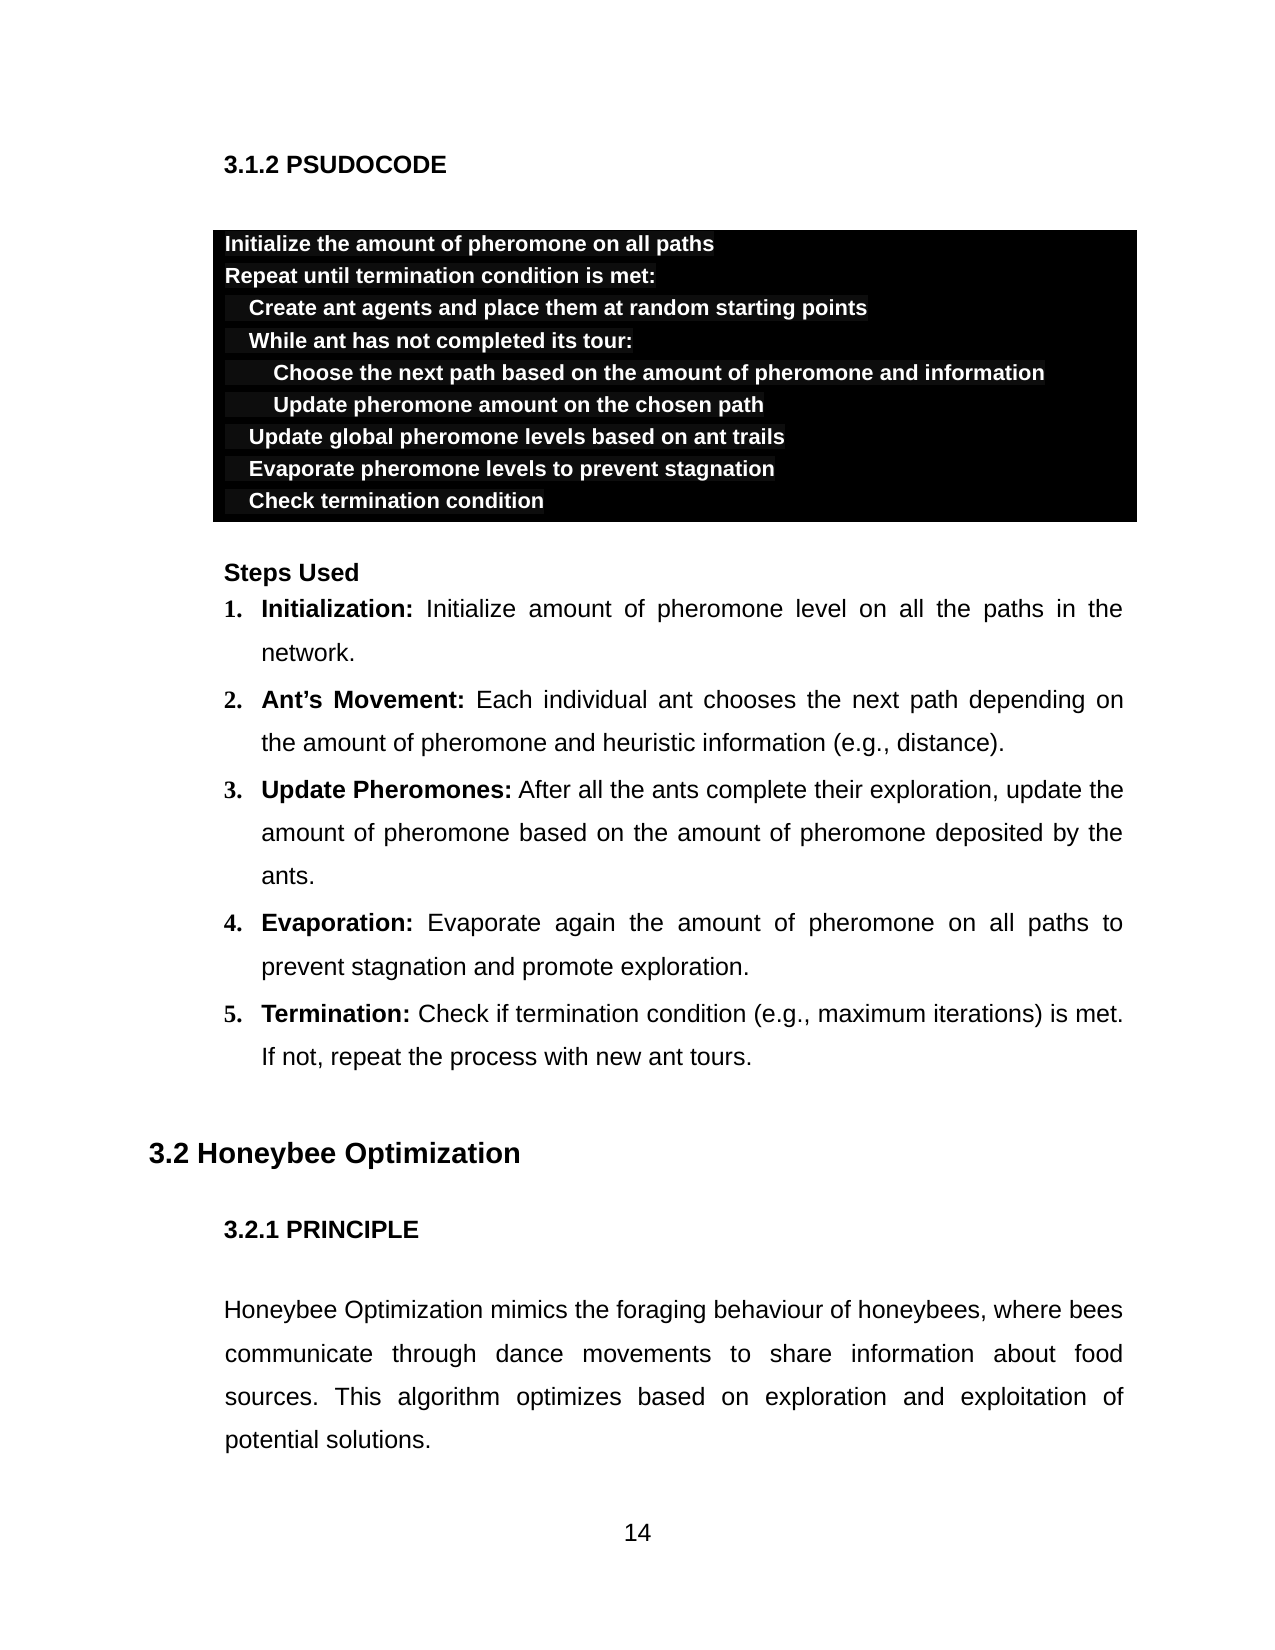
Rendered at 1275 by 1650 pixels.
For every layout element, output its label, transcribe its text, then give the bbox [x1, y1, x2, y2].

list Termination: Check if termination condition (e.g., maximum iterations) is met. If not, repeat the process with new ant tours. [223, 999, 1125, 1071]
subtitle 3.1.2 PSUDOCODE [223, 150, 1124, 179]
list Evaporation: Evaporate again the amount of pheromone on all paths to prevent stagnation and promote exploration. [223, 908, 1125, 980]
subtitle 3.2 Honeybee Optimization [148, 1136, 1124, 1170]
list Ant’s Movement: Each individual ant chooses the next path depending on the amount of pheromone and heuristic information (e.g., distance). [223, 685, 1125, 757]
list Update Pheromones: After all the ants complete their exploration, update the amount of pheromone based on the amount of pheromone deposited by the ants. [223, 775, 1125, 890]
subtitle 3.2.1 PRINCIPLE [223, 1216, 1124, 1244]
text Honeybee Optimization mimics the foraging behaviour of honeybees, where bees communicate through dance movements to share information about food sources. This algorithm optimizes based on exploration and exploitation of potential solutions. [223, 1295, 1124, 1453]
text Steps Used [223, 558, 1124, 587]
table_header Initialize the amount of pheromone on all paths Repeat until termination condition is met: Create ant agents and place them at random starting points While ant has not completed its tour: Choose the next path based on the amount of pheromone and information Update pheromone amount on the chosen path Update global pheromone levels based on ant trails Evaporate pheromone levels to prevent stagnation Check termination condition [214, 231, 1136, 521]
list Initialization: Initialize amount of pheromone level on all the paths in the network. [223, 594, 1125, 666]
